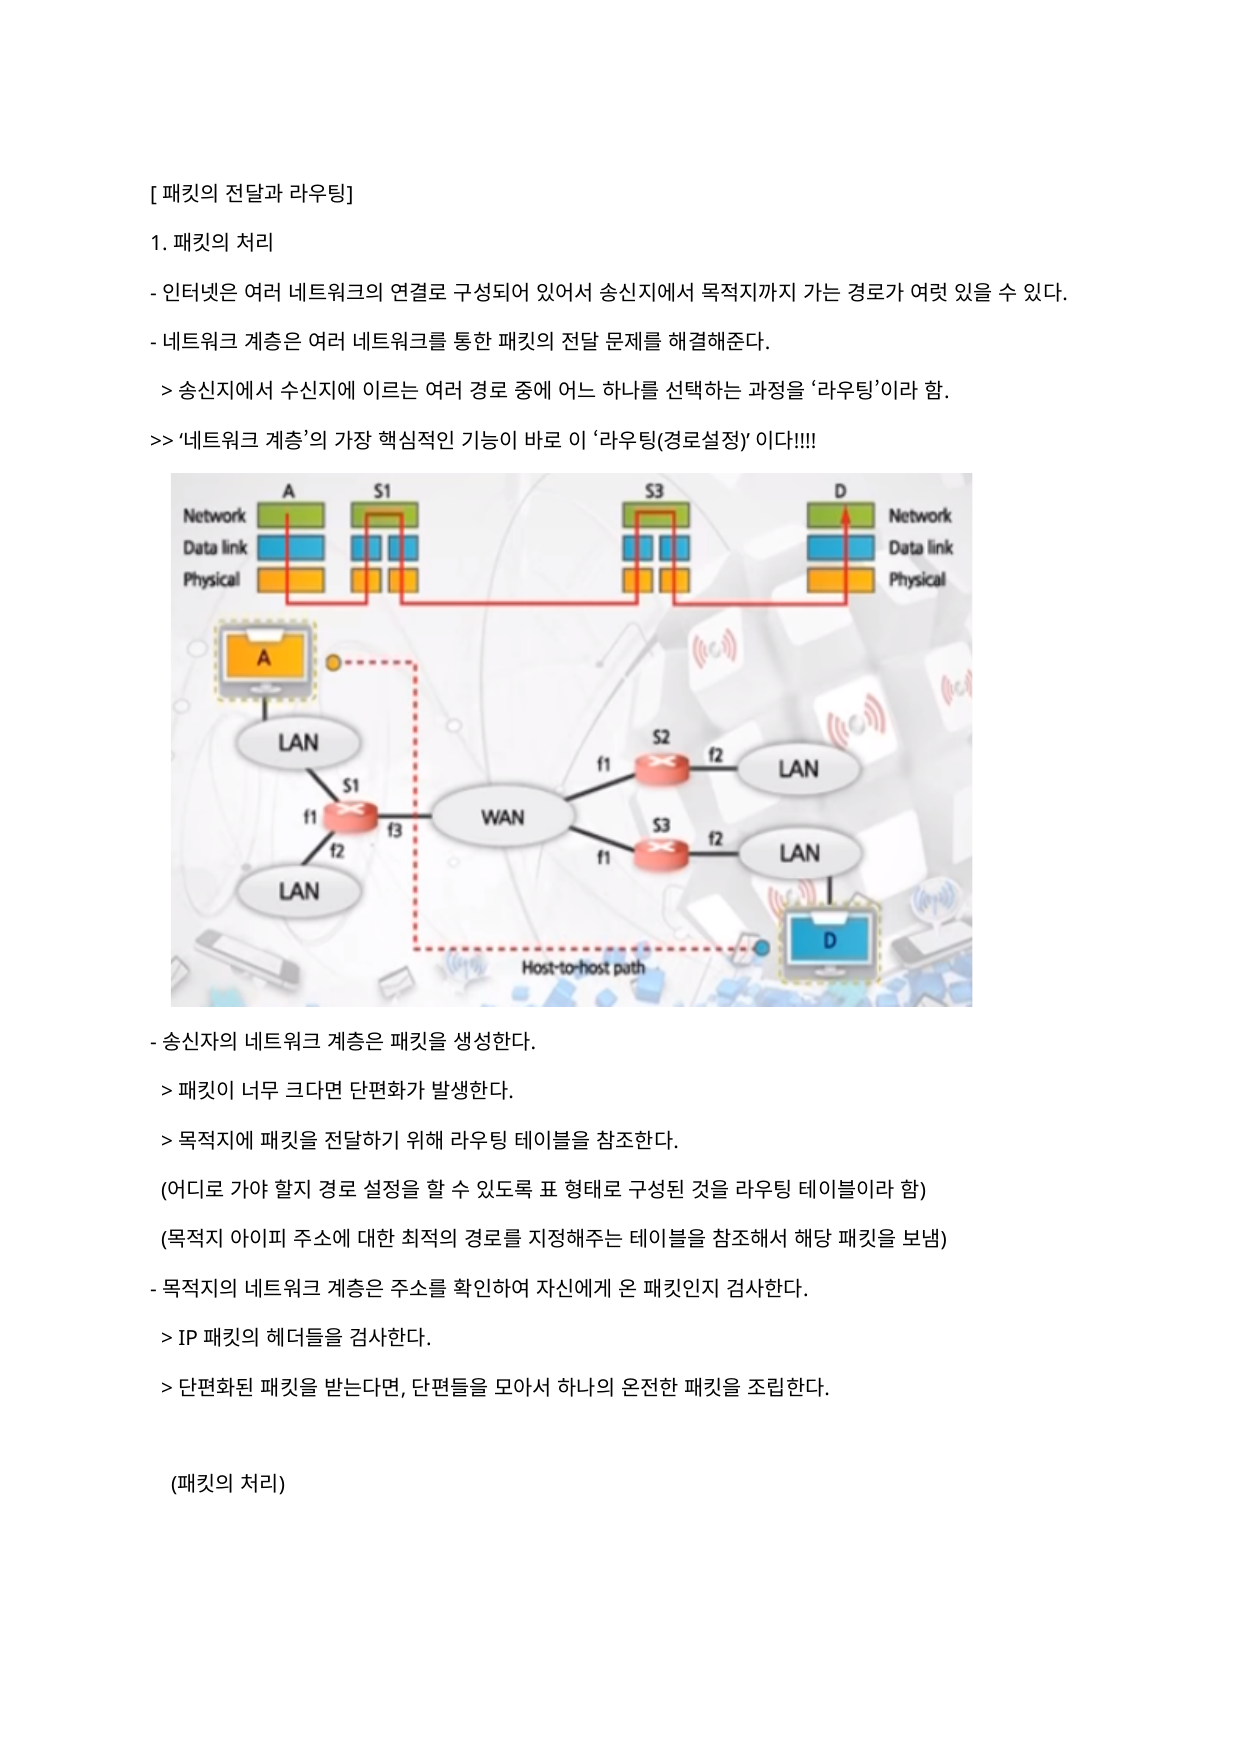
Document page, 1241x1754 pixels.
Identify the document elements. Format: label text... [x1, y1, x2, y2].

text (목적지 아이피 주소에 대한 최적의 경로를 지정해주는 테이블을 참조해서 해당 패킷을 보냄) [150, 1223, 1090, 1253]
text - 인터넷은 여러 네트워크의 연결로 구성되어 있어서 송신지에서 목적지까지 가는 경로가 여럿 있을 수 있다. [150, 276, 1090, 306]
text 1. 패킷의 처리 [150, 227, 1090, 257]
text (어디로 가야 할지 경로 설정을 할 수 있도록 표 형태로 구성된 것을 라우팅 테이블이라 함) [150, 1173, 1090, 1203]
text > 목적지에 패킷을 전달하기 위해 라우팅 테이블을 참조한다. [150, 1124, 1090, 1154]
text > 송신지에서 수신지에 이르는 여러 경로 중에 어느 하나를 선택하는 과정을 ‘라우팅’이라 함. [150, 375, 1090, 405]
text > 패킷이 너무 크다면 단편화가 발생한다. [150, 1074, 1090, 1105]
text - 송신자의 네트워크 계층은 패킷을 생성한다. [150, 1025, 1090, 1055]
text - 네트워크 계층은 여러 네트워크를 통한 패킷의 전달 문제를 해결해준다. [150, 325, 1090, 356]
text - 목적지의 네트워크 계층은 주소를 확인하여 자신에게 온 패킷인지 검사한다. [150, 1272, 1090, 1302]
text >> ‘네트워크 계층’의 가장 핵심적인 기능이 바로 이 ‘라우팅(경로설정)’ 이다!!!! [150, 424, 1090, 454]
picture [170, 473, 973, 1007]
text (패킷의 처리) [150, 1467, 1090, 1498]
text > IP 패킷의 헤더들을 검사한다. [150, 1321, 1090, 1352]
text > 단편화된 패킷을 받는다면, 단편들을 모아서 하나의 온전한 패킷을 조립한다. [150, 1371, 1090, 1401]
text [ 패킷의 전달과 라우팅] [150, 177, 1090, 207]
